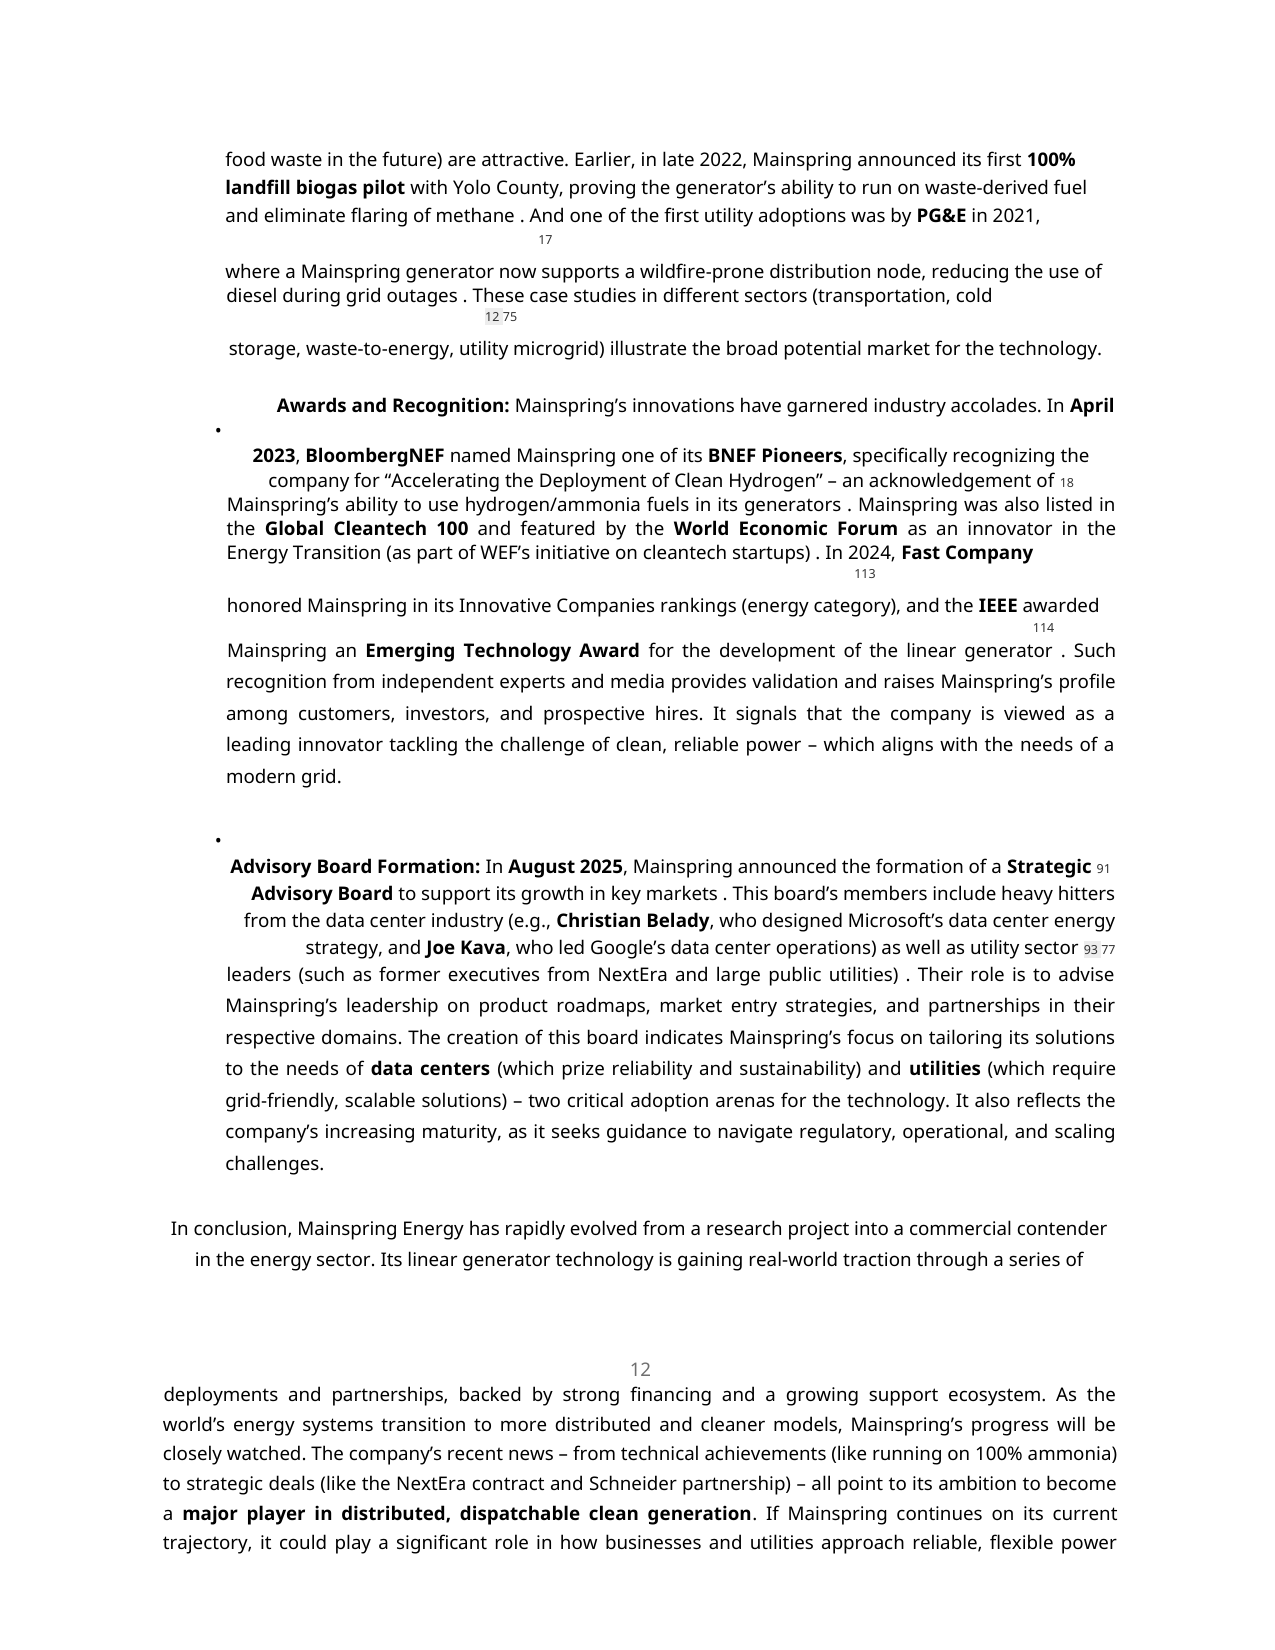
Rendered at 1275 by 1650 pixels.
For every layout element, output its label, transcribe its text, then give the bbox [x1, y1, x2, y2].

text Advisory Board Formation: In August 2025, Mainspring announced the formation of a Strategic 91 [225, 853, 1116, 879]
text leaders (such as former executives from NextEra and large public utilities) . Their role is to advise Mainspring’s leadership on product roadmaps, market entry strategies, and partnerships in their respective domains. The creation of this board indicates Mainspring’s focus on tailoring its solutions to the needs of data centers (which prize reliability and sustainability) and utilities (which require grid-friendly, scalable solutions) – two critical adoption arenas for the technology. It also reflects the company’s increasing maturity, as it seeks guidance to navigate regulatory, operational, and scaling challenges. [225, 961, 1116, 1176]
text honored Mainspring in its Innovative Companies rankings (energy category), and the IEEE awarded 114 [227, 592, 1116, 636]
text 12 [161, 1356, 1119, 1382]
text storage, waste-to-energy, utility microgrid) illustrate the broad potential market for the technology. [161, 335, 1102, 361]
text Mainspring an Emerging Technology Award for the development of the linear generator . Such recognition from independent experts and media provides validation and raises Mainspring’s profile among customers, investors, and prospective hires. It signals that the company is viewed as a leading innovator tackling the challenge of clean, reliable power – which aligns with the needs of a modern grid. [226, 637, 1116, 789]
text Mainspring’s ability to use hydrogen/ammonia fuels in its generators . Mainspring was also listed in the Global Cleantech 100 and featured by the World Economic Forum as an innovator in the Energy Transition (as part of WEF’s initiative on cleantech startups) . In 2024, Fast Company [226, 492, 1116, 565]
text • [214, 828, 1119, 853]
text Advisory Board to support its growth in key markets . This board’s members include heavy hitters from the data center industry (e.g., Christian Belady, who designed Microsoft’s data center energy strategy, and Joe Kava, who led Google’s data center operations) as well as utility sector 93 77 [225, 880, 1115, 959]
text 113 [161, 565, 876, 582]
text 12 75 [503, 308, 1119, 325]
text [163, 1382, 1118, 1555]
text where a Mainspring generator now supports a wildfire-prone distribution node, reducing the use of diesel during grid outages . These case studies in different sectors (transportation, cold [225, 258, 1116, 308]
text • [214, 417, 1119, 443]
text 2023, BloombergNEF named Mainspring one of its BNEF Pioneers, specifically recognizing the company for “Accelerating the Deployment of Clean Hydrogen” – an acknowledgement of 18 [226, 443, 1116, 492]
text 17 [538, 231, 1119, 248]
text Awards and Recognition: Mainspring’s innovations have garnered industry accolades. In April [161, 392, 1114, 417]
text In conclusion, Mainspring Energy has rapidly evolved from a research project into a commercial contender in the energy sector. Its linear generator technology is gaining real-world traction through a series of [163, 1215, 1115, 1272]
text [225, 146, 1118, 228]
